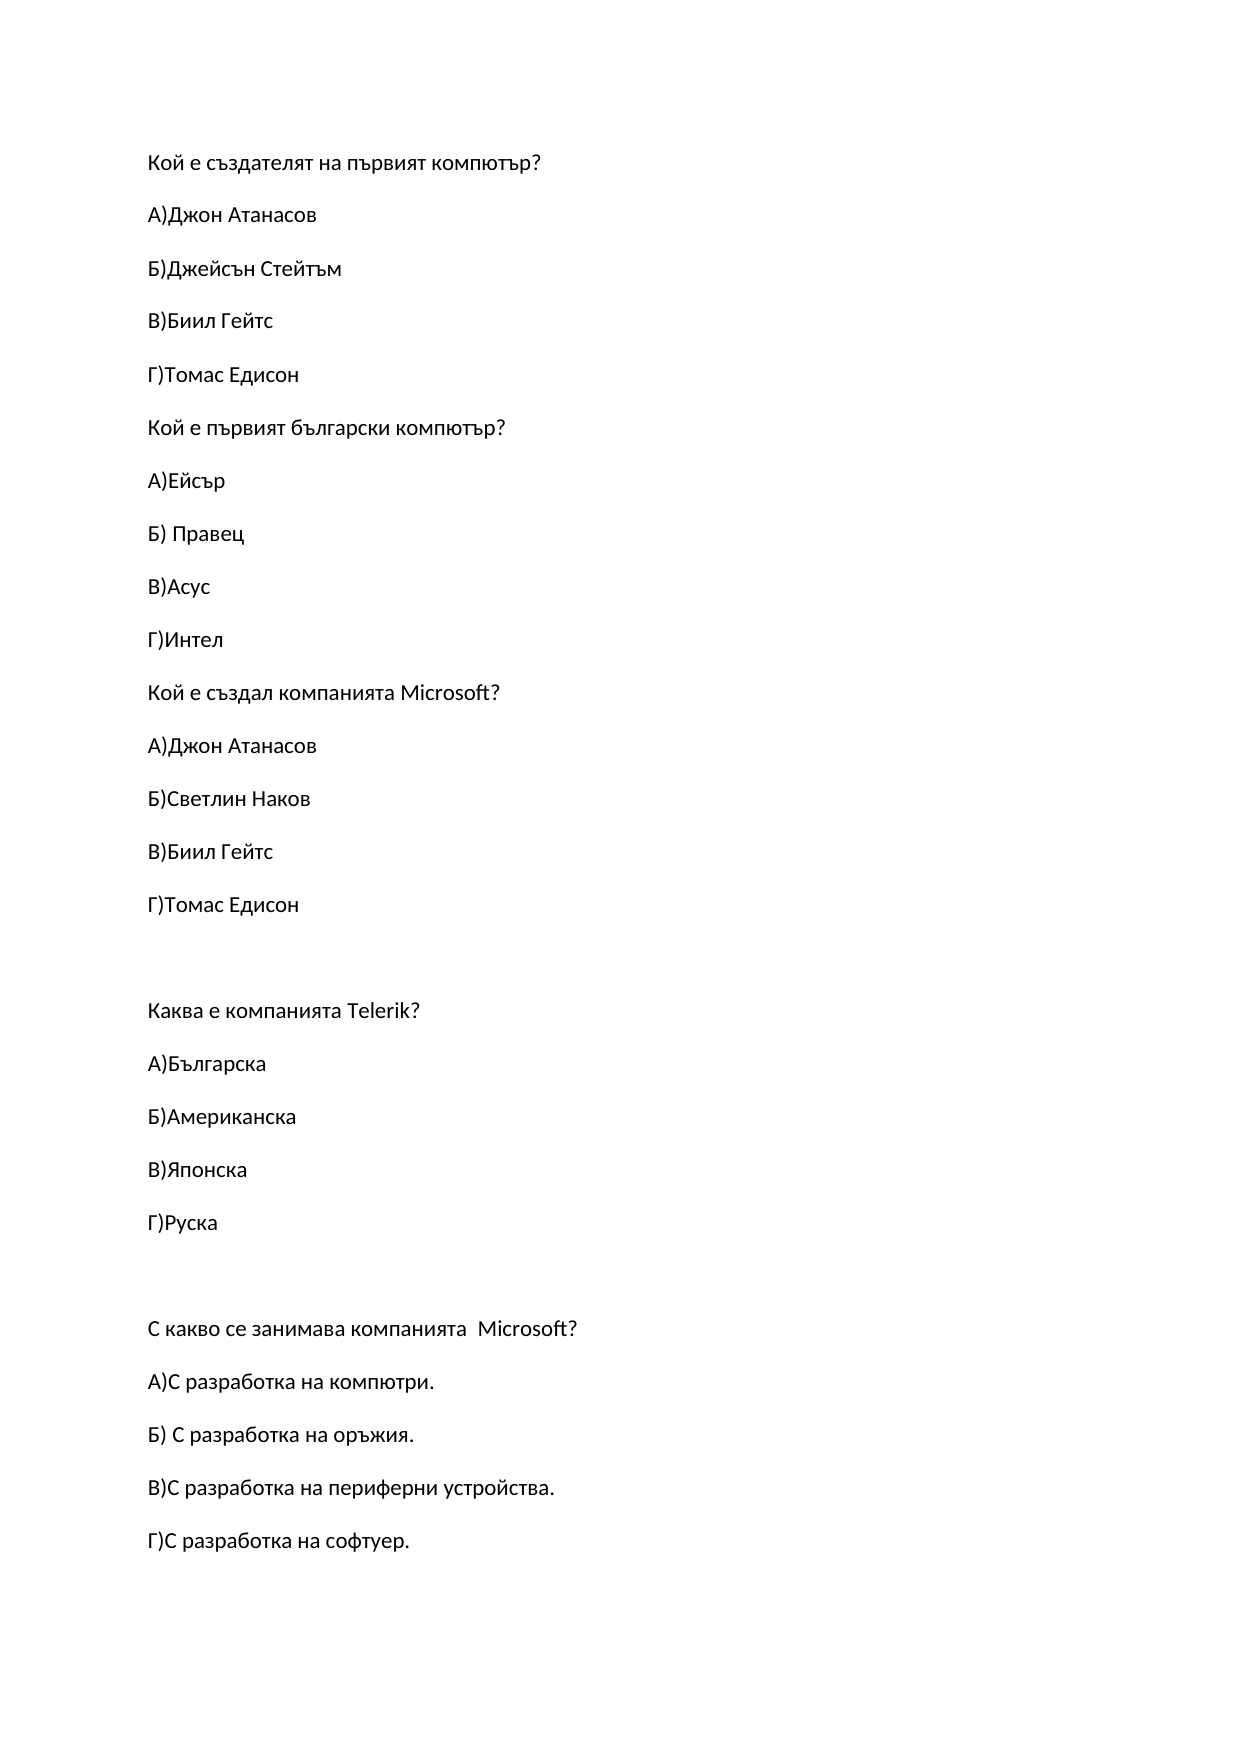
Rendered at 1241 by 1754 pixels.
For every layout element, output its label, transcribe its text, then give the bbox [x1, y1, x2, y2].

text Б) Правец [148, 519, 1093, 547]
text А)Джон Атанасов [148, 201, 1093, 229]
text Кой е създателят на първият компютър? [148, 148, 1093, 176]
text Г)Интел [148, 625, 1093, 653]
text Б)Джейсън Стейтъм [148, 254, 1093, 282]
text Г)Руска [148, 1208, 1093, 1236]
text Кой е първият български компютър? [148, 413, 1093, 441]
text В)Асус [148, 572, 1093, 600]
text А)С разработка на компютри. [148, 1367, 1093, 1395]
text Б) С разработка на оръжия. [148, 1420, 1093, 1448]
text В)Биил Гейтс [148, 837, 1093, 865]
text Б)Американска [148, 1102, 1093, 1130]
text Г)Томас Едисон [148, 360, 1093, 388]
text Б)Светлин Наков [148, 784, 1093, 812]
text А)Българска [148, 1049, 1093, 1077]
text С какво се занимава компанията Microsoft? [148, 1314, 1093, 1342]
text В)Биил Гейтс [148, 307, 1093, 335]
text В)Японска [148, 1155, 1093, 1183]
text Г)С разработка на софтуер. [148, 1526, 1093, 1554]
text А)Джон Атанасов [148, 731, 1093, 759]
text Каква е компанията Telerik? [148, 996, 1093, 1024]
text А)Ейсър [148, 466, 1093, 494]
text В)С разработка на периферни устройства. [148, 1473, 1093, 1501]
text Кой е създал компанията Microsoft? [148, 678, 1093, 706]
text Г)Томас Едисон [148, 890, 1093, 918]
